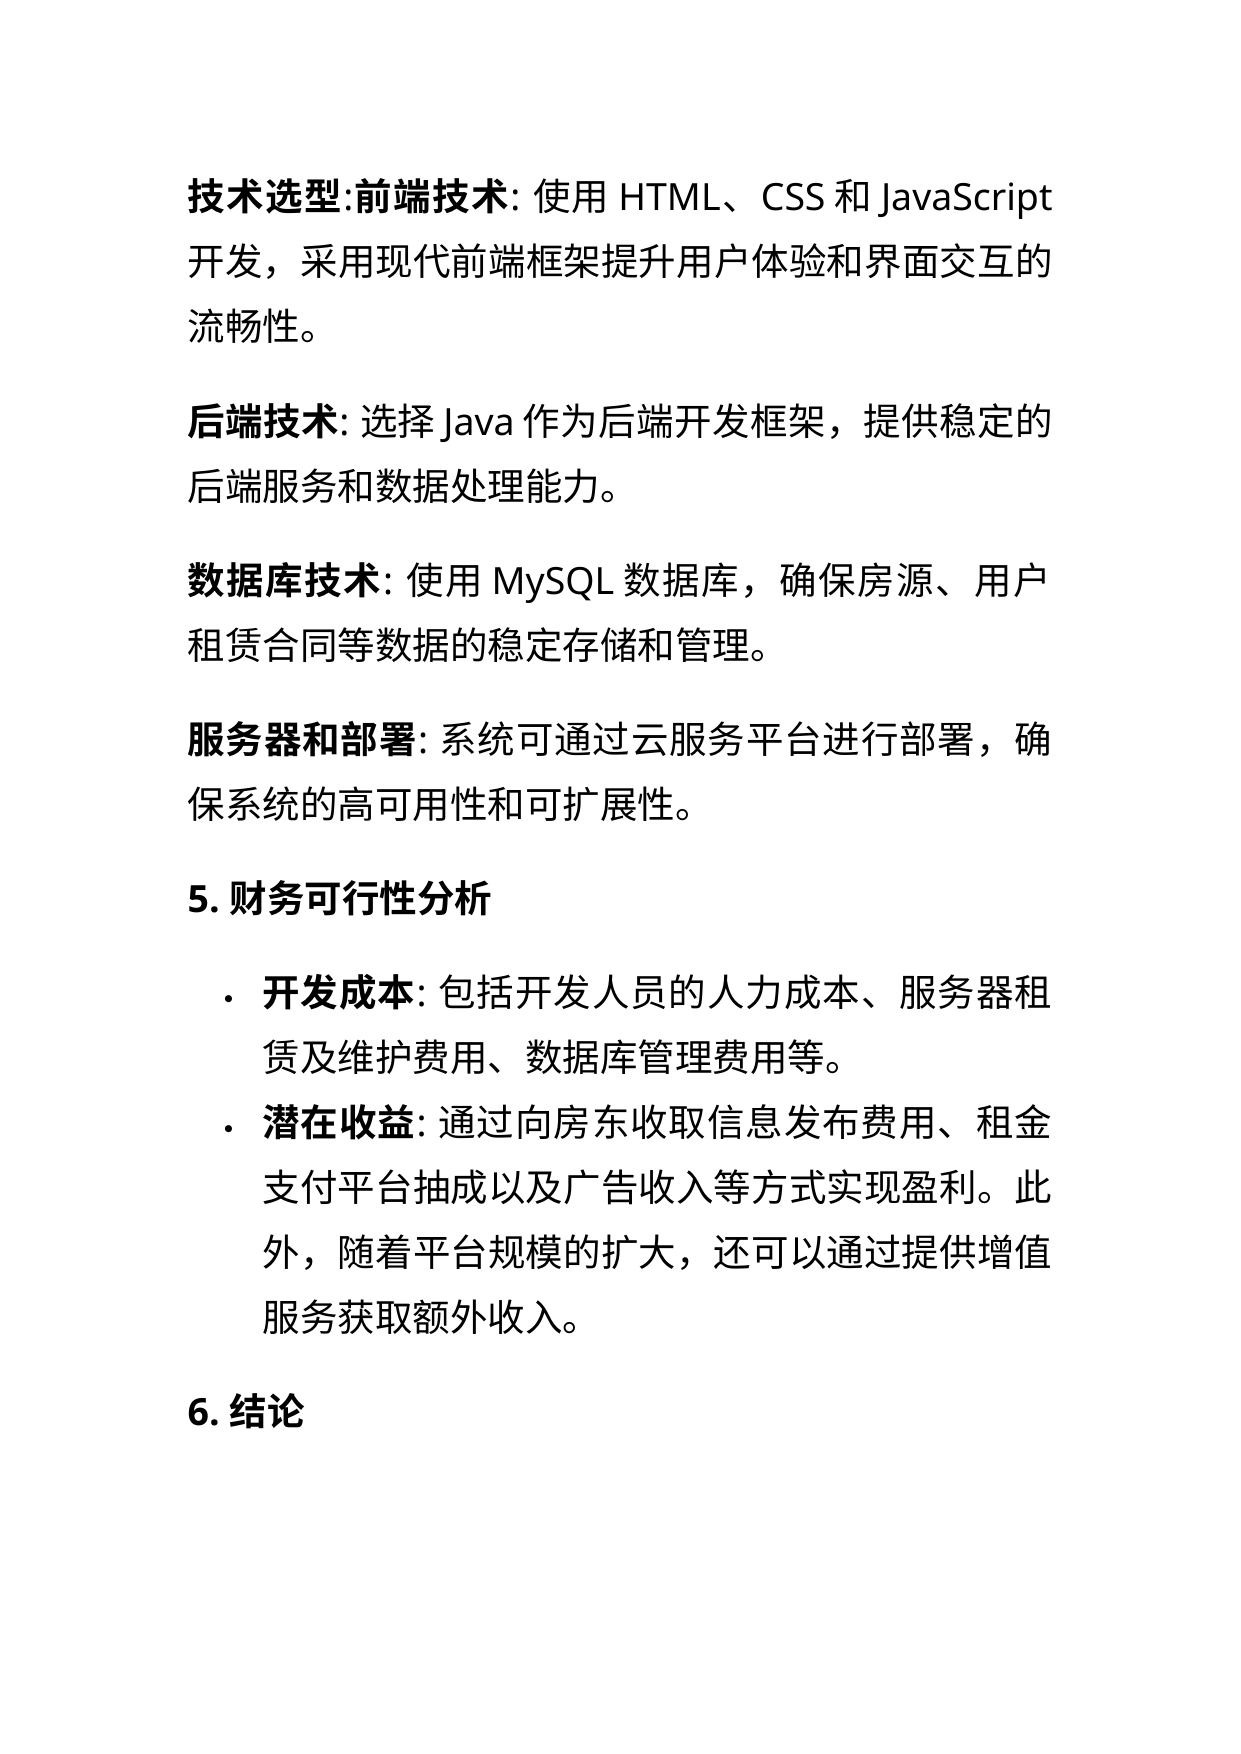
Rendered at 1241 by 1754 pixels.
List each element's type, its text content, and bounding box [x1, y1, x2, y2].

subtitle 6. 结论 [187, 1377, 1053, 1442]
list 数据库技术: 使用MySQL数据库，确保房源、用户、租赁合同等数据的稳定存储和管理。 [187, 545, 1053, 675]
list 服务器和部署: 系统可通过云服务平台进行部署，确保系统的高可用性和可扩展性。 [187, 704, 1053, 834]
list 开发成本: 包括开发人员的人力成本、服务器租赁及维护费用、数据库管理费用等。 [225, 958, 1053, 1088]
list 后端技术: 选择Java作为后端开发框架，提供稳定的后端服务和数据处理能力。 [187, 386, 1053, 516]
list 潜在收益: 通过向房东收取信息发布费用、租金支付平台抽成以及广告收入等方式实现盈利。此外，随着平台规模的扩大，还可以通过提供增值服务获取额外收入。 [225, 1088, 1053, 1348]
list 技术选型:前端技术: 使用HTML、CSS和JavaScript开发，采用现代前端框架提升用户体验和界面交互的流畅性。 [187, 162, 1053, 357]
subtitle 5. 财务可行性分析 [187, 864, 1053, 929]
